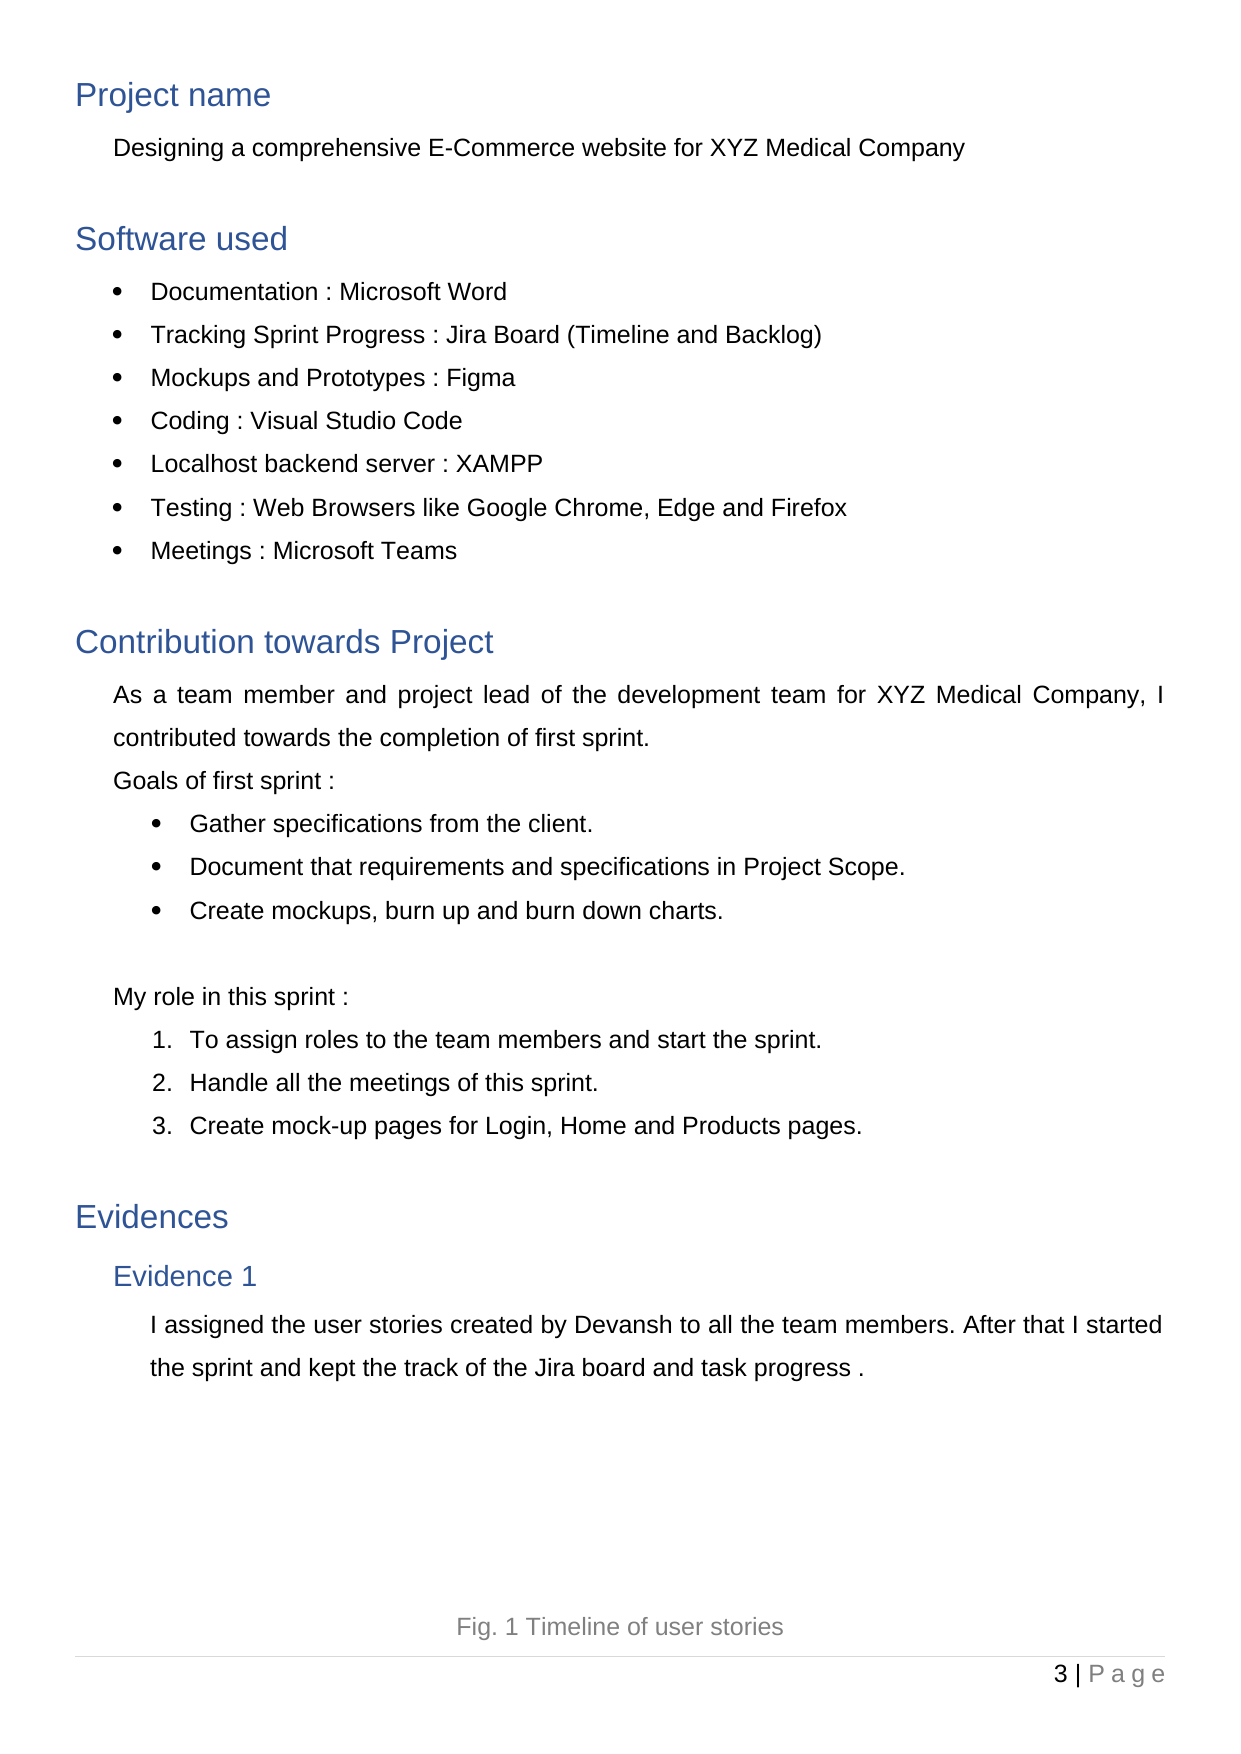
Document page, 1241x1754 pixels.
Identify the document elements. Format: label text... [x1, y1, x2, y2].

list Documentation : Microsoft Word [113, 276, 1165, 305]
list Meetings : Microsoft Teams [113, 536, 1165, 565]
text Designing a comprehensive E-Commerce website for XYZ Medical Company [113, 133, 1165, 161]
text My role in this sprint : [113, 982, 1165, 1011]
subtitle Evidence 1 [113, 1259, 1165, 1293]
subtitle Evidences [75, 1198, 1165, 1236]
list Handle all the meetings of this sprint. [152, 1068, 1165, 1097]
list Testing : Web Browsers like Google Chrome, Edge and Firefox [113, 493, 1165, 521]
list Mockups and Prototypes : Figma [113, 363, 1165, 392]
list Create mockups, burn up and burn down charts. [152, 896, 1165, 924]
text Fig. 1 Timeline of user stories [75, 1612, 1165, 1640]
subtitle Software used [75, 219, 1165, 257]
list To assign roles to the team members and start the sprint. [152, 1025, 1165, 1054]
text As a team member and project lead of the development team for XYZ Medical Company, I contributed towards the completion of first sprint. [113, 680, 1165, 752]
list Gather specifications from the client. [152, 809, 1165, 838]
list Coding : Visual Studio Code [113, 406, 1165, 435]
list Localhost backend server : XAMPP [113, 449, 1165, 478]
subtitle Project name [75, 75, 1165, 113]
list Create mock-up pages for Login, Home and Products pages. [152, 1111, 1165, 1140]
text Goals of first sprint : [113, 766, 1165, 795]
subtitle Contribution towards Project [75, 622, 1165, 661]
text I assigned the user stories created by Devansh to all the team members. After that I started the sprint and kept the track of the Jira board and task progress . [150, 1310, 1165, 1382]
list Tracking Sprint Progress : Jira Board (Timeline and Backlog) [113, 320, 1165, 348]
list Document that requirements and specifications in Project Scope. [152, 852, 1165, 881]
